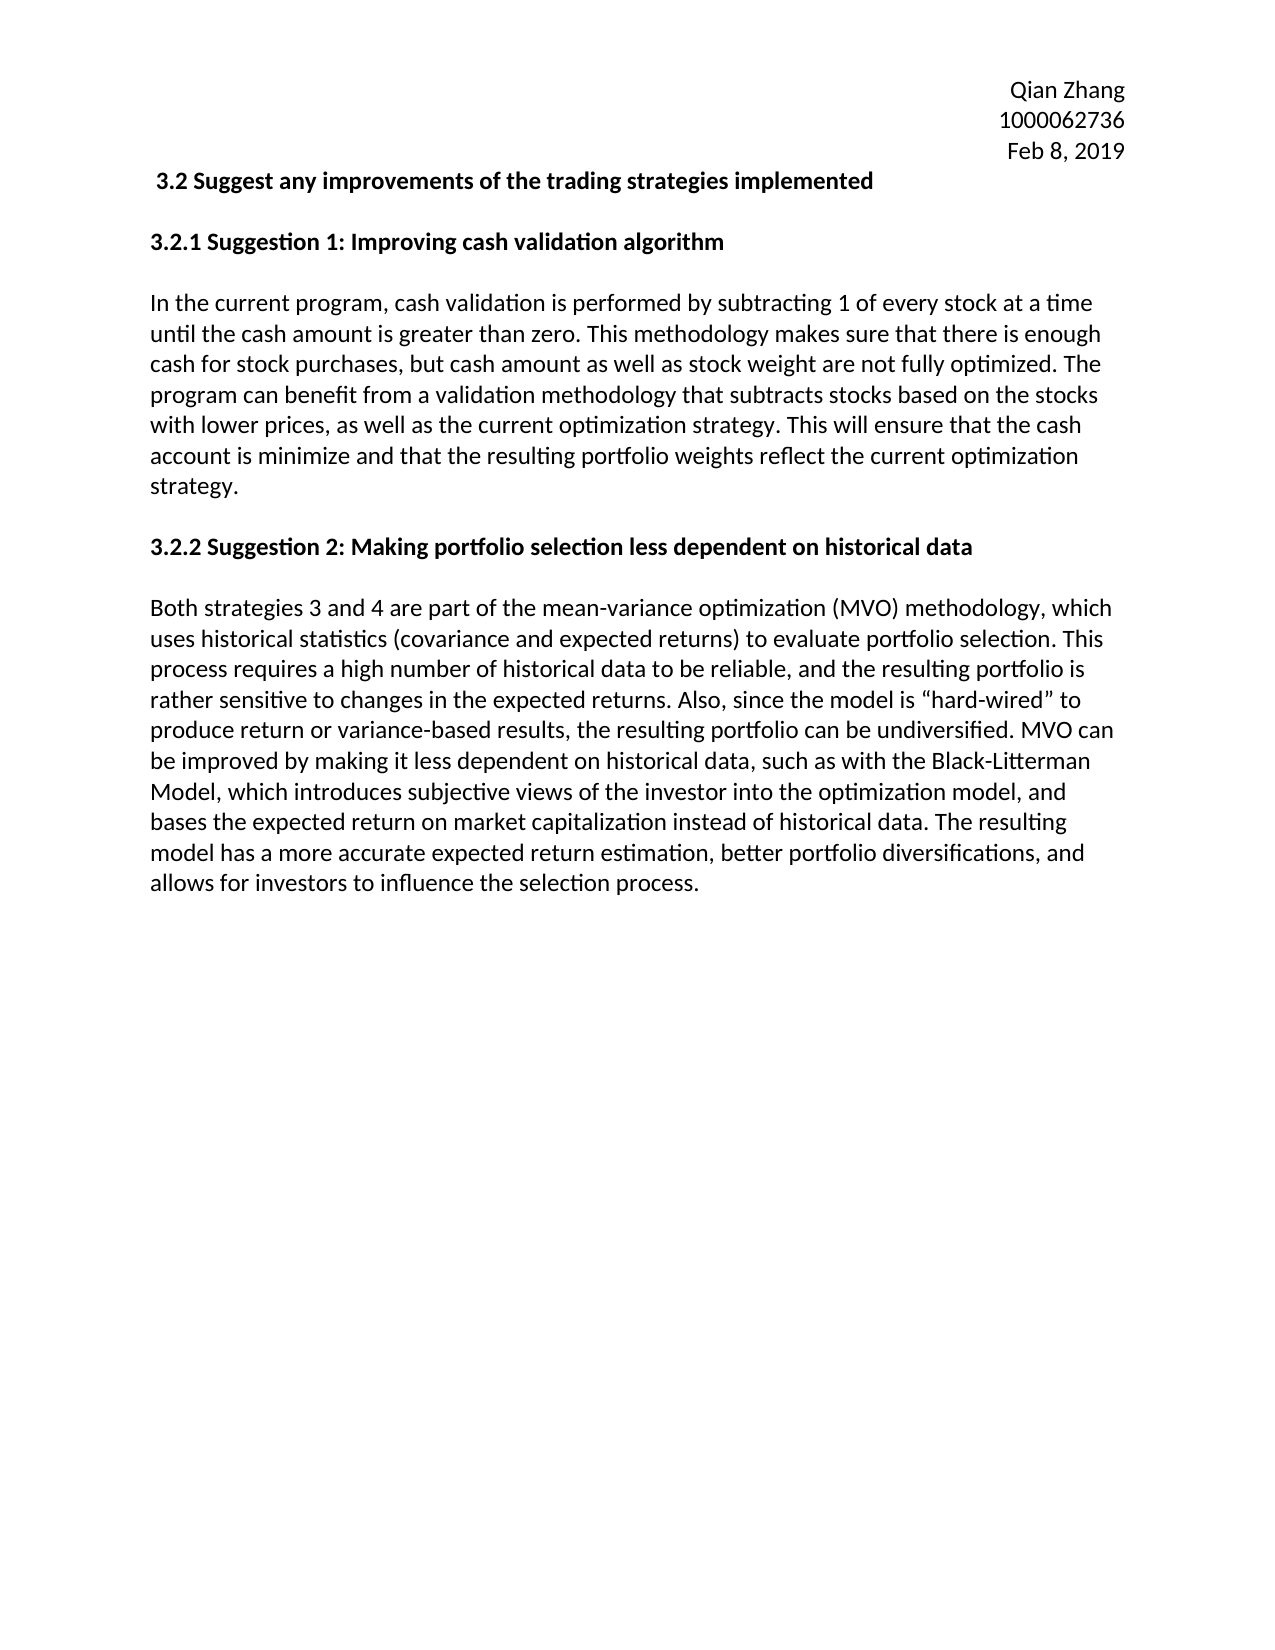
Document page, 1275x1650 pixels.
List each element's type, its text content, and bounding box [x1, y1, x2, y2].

text In the current program, cash validation is performed by subtracting 1 of every stock at a time until the cash amount is greater than zero. This methodology makes sure that there is enough cash for stock purchases, but cash amount as well as stock weight are not fully optimized. The program can benefit from a validation methodology that subtracts stocks based on the stocks with lower prices, as well as the current optimization strategy. This will ensure that the cash account is minimize and that the resulting portfolio weights reflect the current optimization strategy. [150, 287, 1125, 501]
text 3.2.2 Suggestion 2: Making portfolio selection less dependent on historical data [150, 532, 1125, 562]
text 3.2.1 Suggestion 1: Improving cash validation algorithm [150, 226, 1125, 257]
text Both strategies 3 and 4 are part of the mean-variance optimization (MVO) methodology, which uses historical statistics (covariance and expected returns) to evaluate portfolio selection. This process requires a high number of historical data to be reliable, and the resulting portfolio is rather sensitive to changes in the expected returns. Also, since the model is “hard-wired” to produce return or variance-based results, the resulting portfolio can be undiversified. MVO can be improved by making it less dependent on historical data, such as with the Black-Litterman Model, which introduces subjective views of the investor into the optimization model, and bases the expected return on market capitalization instead of historical data. The resulting model has a more accurate expected return estimation, better portfolio diversifications, and allows for investors to influence the selection process. [150, 593, 1125, 898]
text 3.2 Suggest any improvements of the trading strategies implemented [150, 165, 1125, 196]
